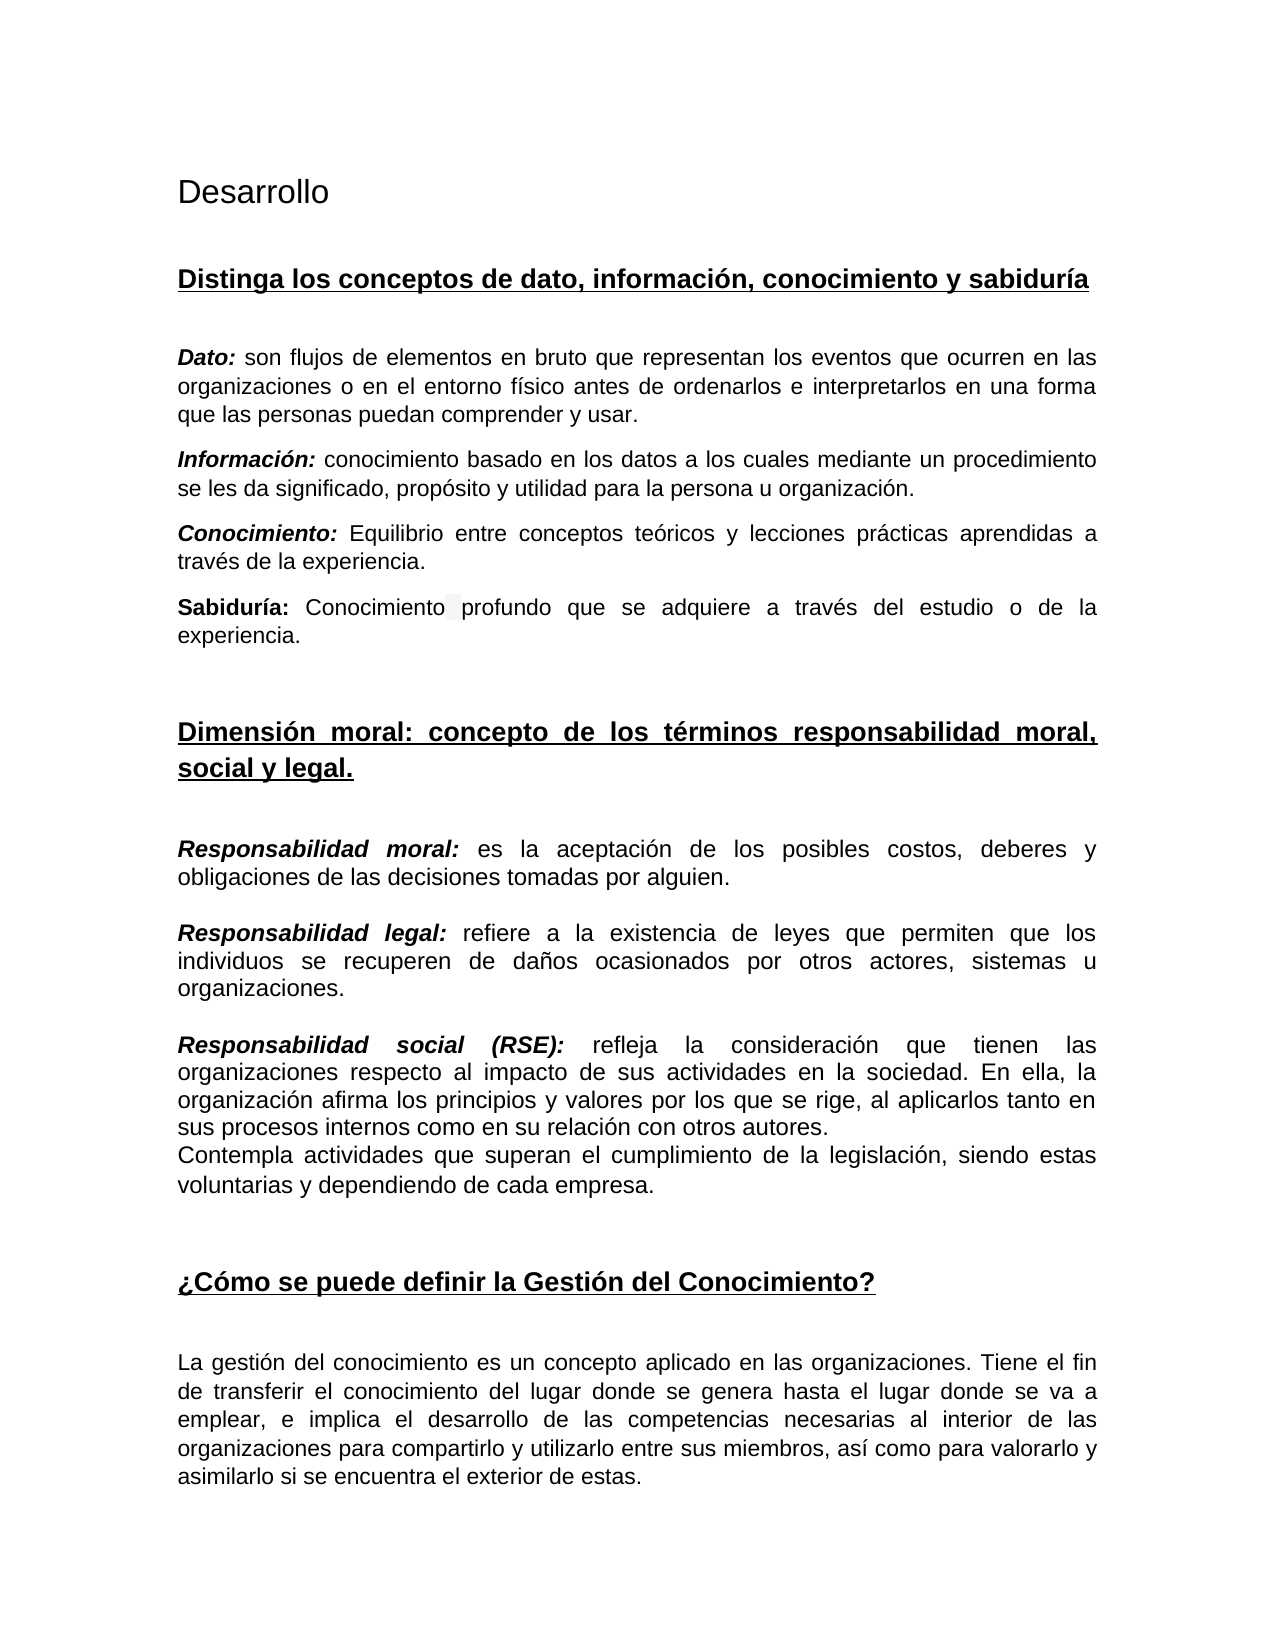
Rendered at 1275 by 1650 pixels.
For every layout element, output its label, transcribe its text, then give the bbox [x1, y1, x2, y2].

text Responsabilidad legal: refiere a la existencia de leyes que permiten que los individuos se recuperen de daños ocasionados por otros actores, sistemas u organizaciones. [177, 919, 1098, 1002]
subtitle ¿Cómo se puede definir la Gestión del Conocimiento? [177, 1266, 1098, 1298]
subtitle Desarrollo [177, 173, 1098, 211]
text La gestión del conocimiento es un concepto aplicado en las organizaciones. Tiene el fin de transferir el conocimiento del lugar donde se genera hasta el lugar donde se va a emplear, e implica el desarrollo de las competencias necesarias al interior de las organizaciones para compartirlo y utilizarlo entre sus miembros, así como para valorarlo y asimilarlo si se encuentra el exterior de estas. [177, 1349, 1098, 1489]
text Contempla actividades que superan el cumplimiento de la legislación, siendo estas voluntarias y dependiendo de cada empresa. [177, 1141, 1098, 1198]
subtitle Dimensión moral: concepto de los términos responsabilidad moral, social y legal. [177, 744, 1098, 783]
text Dato: son flujos de elementos en bruto que representan los eventos que ocurren en las organizaciones o en el entorno físico antes de ordenarlos e interpretarlos en una forma que las personas puedan comprender y usar. [177, 344, 1098, 428]
text Sabiduría: Conocimiento profundo que se adquiere a través del estudio o de la experiencia. [177, 593, 1098, 648]
text Información: conocimiento basado en los datos a los cuales mediante un procedimiento se les da significado, propósito y utilidad para la persona u organización. [177, 446, 1098, 501]
text Responsabilidad social (RSE): refleja la consideración que tienen las organizaciones respecto al impacto de sus actividades en la sociedad. En ella, la organización afirma los principios y valores por los que se rige, al aplicarlos tanto en sus procesos internos como en su relación con otros autores. [177, 1031, 1098, 1141]
text Conocimiento: Equilibrio entre conceptos teóricos y lecciones prácticas aprendidas a través de la experiencia. [177, 520, 1098, 575]
subtitle Dimensión moral: concepto de los términos responsabilidad moral, social y legal. [177, 716, 1098, 743]
text Responsabilidad moral: es la aceptación de los posibles costos, deberes y obligaciones de las decisiones tomadas por alguien. [177, 835, 1098, 890]
subtitle Distinga los conceptos de dato, información, conocimiento y sabiduría [177, 263, 1098, 294]
